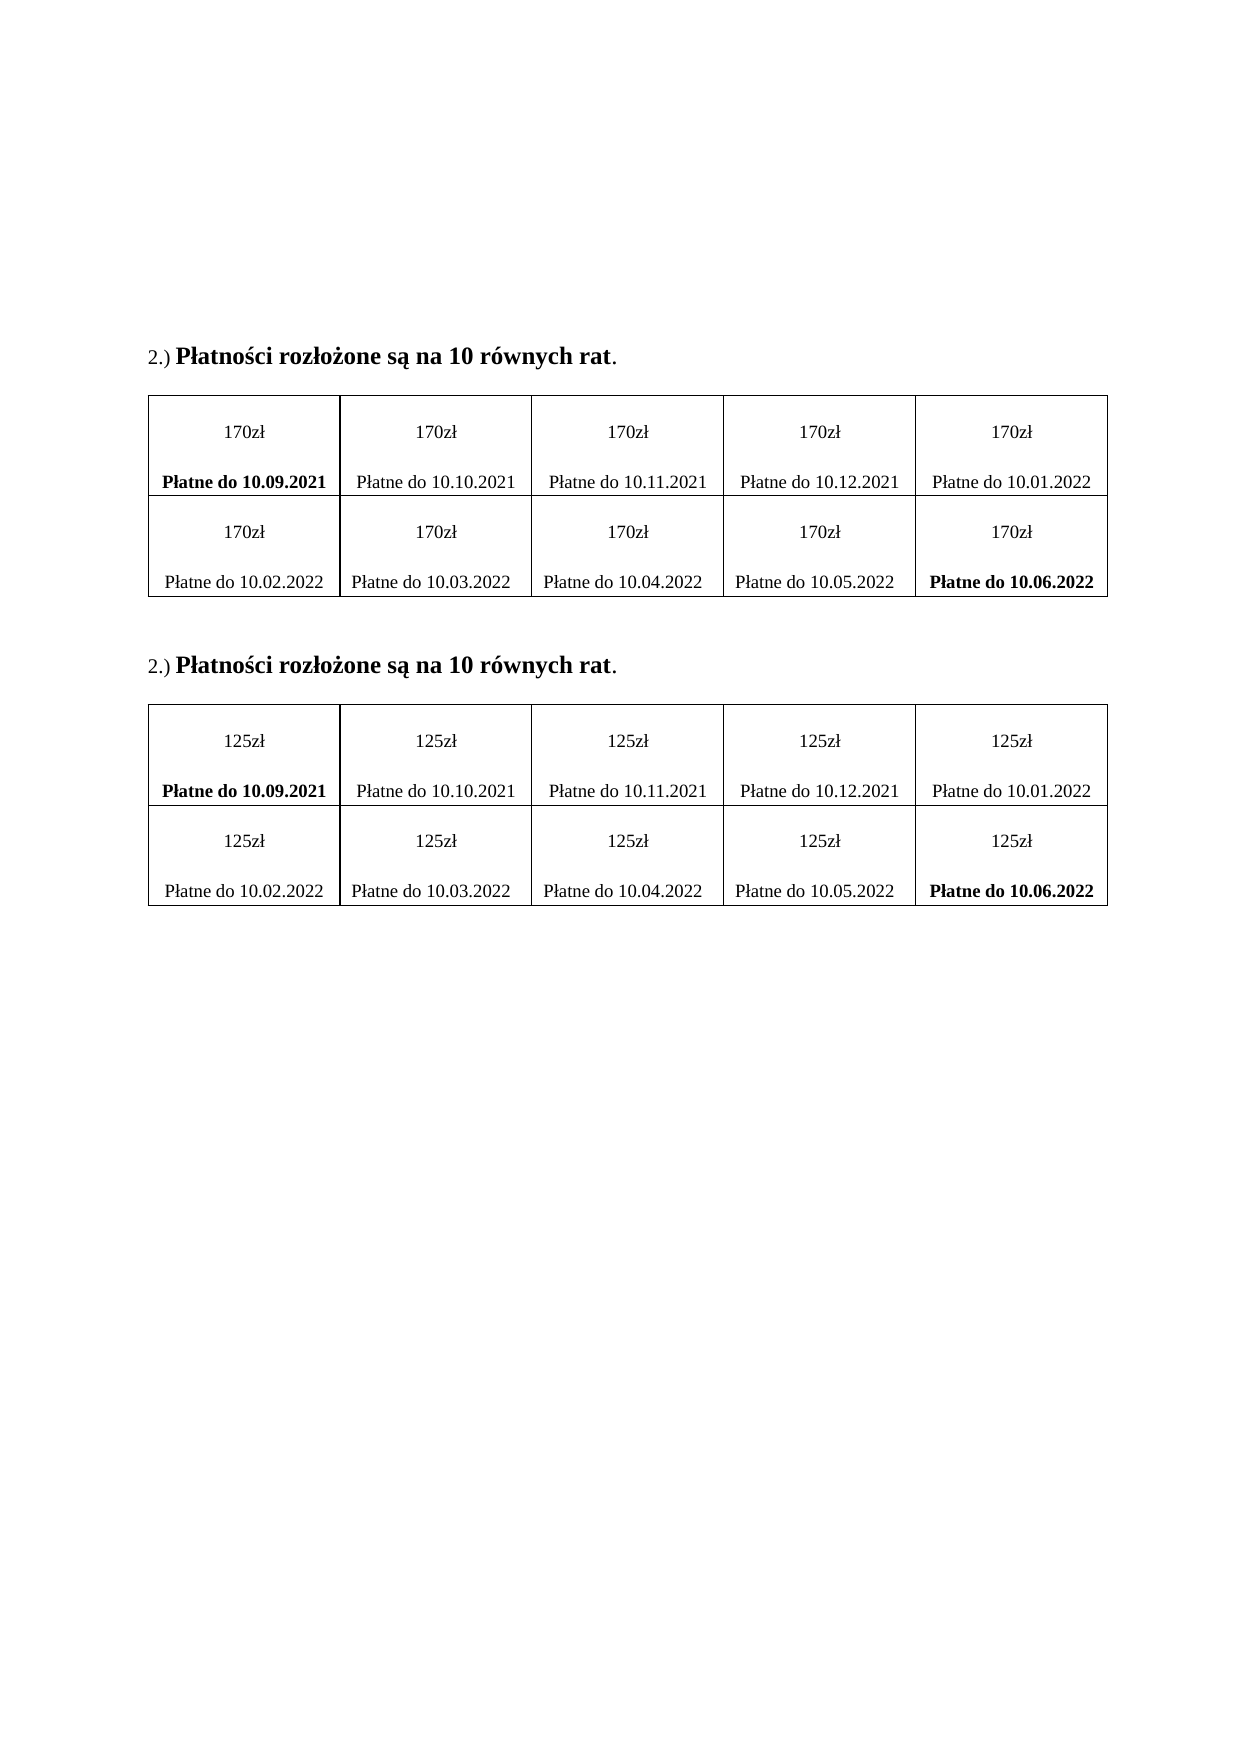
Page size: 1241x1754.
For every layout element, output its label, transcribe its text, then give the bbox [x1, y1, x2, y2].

table_header 125zł Płatne do 10.11.2021 [532, 705, 723, 804]
table_cell 170zł Płatne do 10.03.2022 [341, 496, 531, 596]
table_header 170zł Płatne do 10.10.2021 [341, 396, 531, 495]
table_header 170zł Płatne do 10.09.2021 [149, 396, 339, 495]
table_header 125zł Płatne do 10.09.2021 [149, 705, 339, 804]
table_header 170zł Płatne do 10.01.2022 [916, 396, 1107, 495]
table_cell 170zł Płatne do 10.02.2022 [149, 496, 339, 596]
table_header 125zł Płatne do 10.01.2022 [916, 705, 1107, 804]
table_cell 125zł Płatne do 10.04.2022 [532, 806, 723, 905]
text 2.) Płatności rozłożone są na 10 równych rat. [148, 651, 1093, 679]
table_cell 125zł Płatne do 10.03.2022 [341, 806, 531, 905]
table_cell 170zł Płatne do 10.06.2022 [916, 496, 1107, 596]
table_header 125zł Płatne do 10.12.2021 [724, 705, 915, 804]
table_cell 170zł Płatne do 10.05.2022 [724, 496, 915, 596]
table_header 125zł Płatne do 10.10.2021 [341, 705, 531, 804]
text 2.) Płatności rozłożone są na 10 równych rat. [148, 341, 1093, 370]
table_cell 125zł Płatne do 10.05.2022 [724, 806, 915, 905]
table_header 170zł Płatne do 10.12.2021 [724, 396, 915, 495]
table_cell 125zł Płatne do 10.02.2022 [149, 806, 339, 905]
table_cell 125zł Płatne do 10.06.2022 [916, 806, 1107, 905]
table_header 170zł Płatne do 10.11.2021 [532, 396, 723, 495]
table_cell 170zł Płatne do 10.04.2022 [532, 496, 723, 596]
